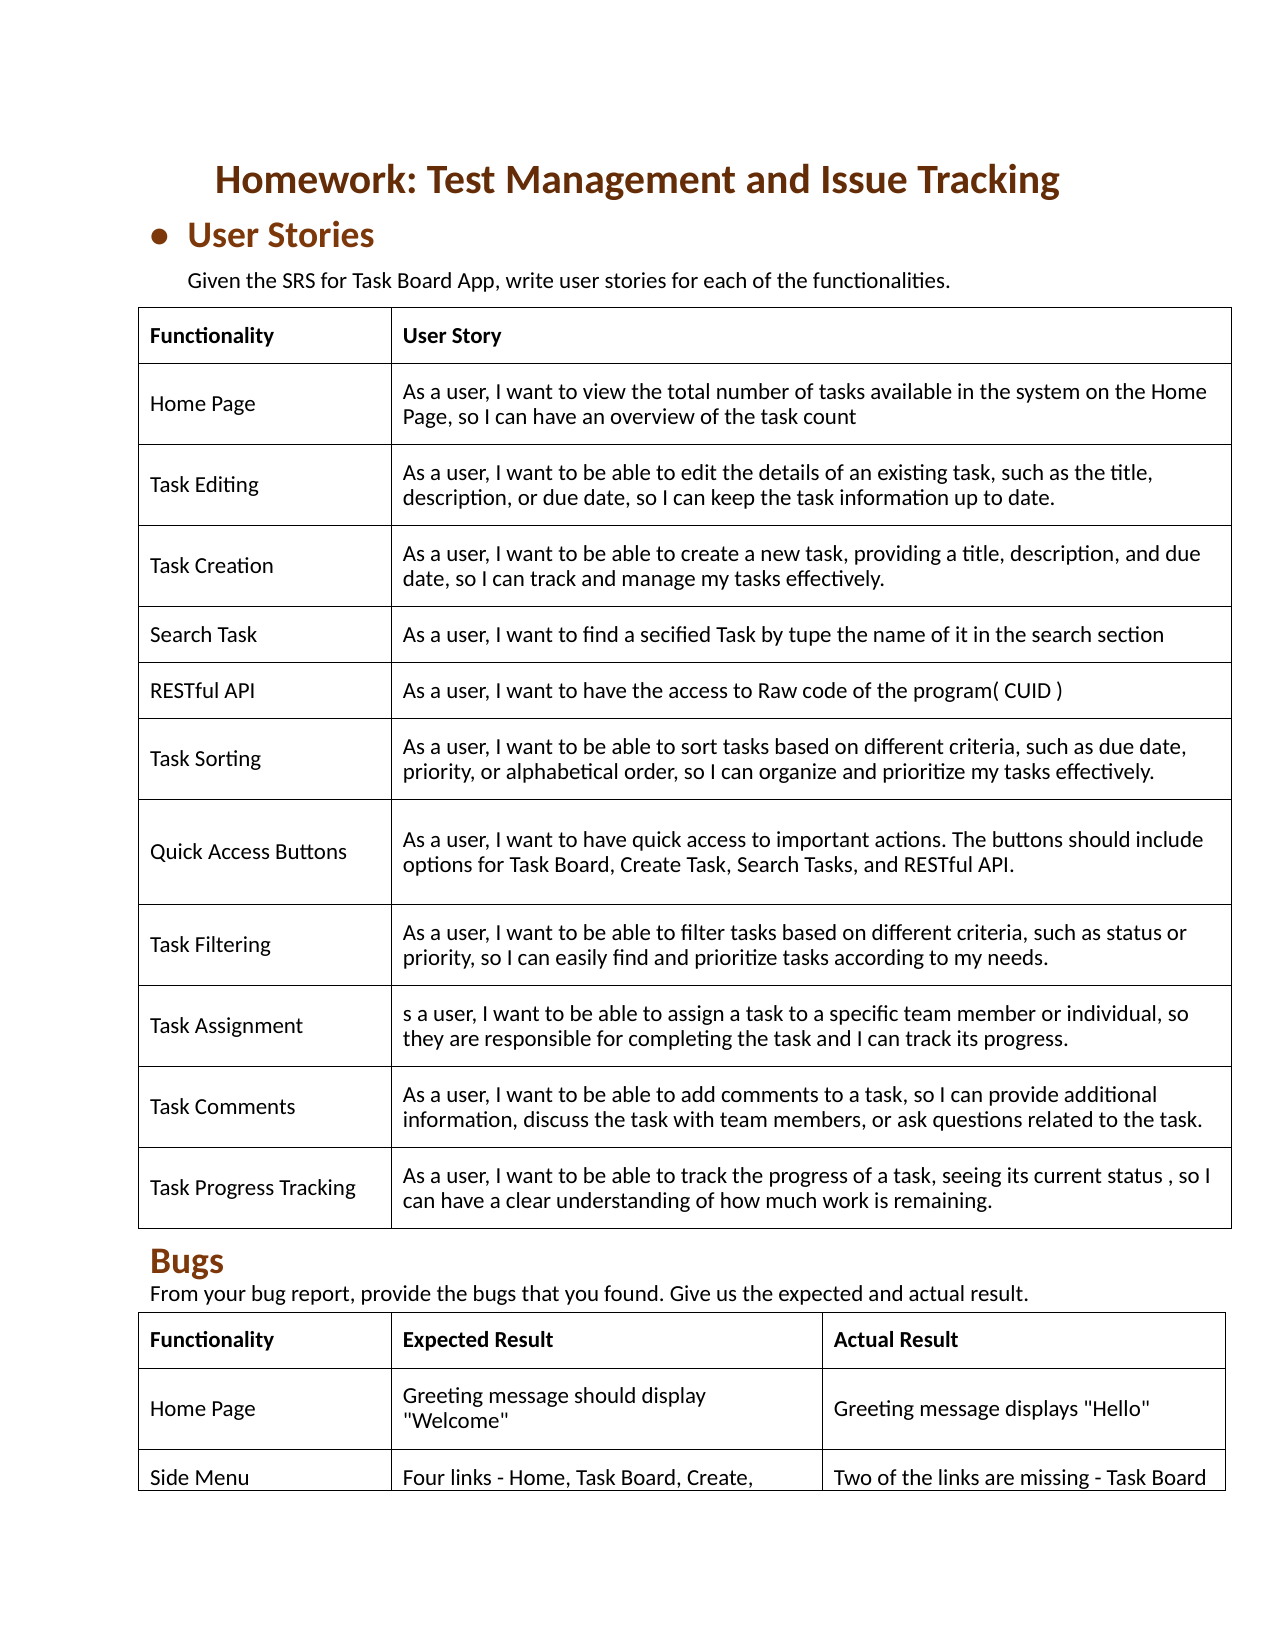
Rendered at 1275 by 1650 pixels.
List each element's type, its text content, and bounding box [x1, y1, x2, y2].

table_header Actual Result [823, 1313, 1225, 1368]
table_header Functionality [139, 308, 391, 363]
text Homework: Test Management and Issue Tracking [150, 171, 1125, 199]
table_cell Task Editing [139, 445, 391, 525]
table_cell Search Task [139, 607, 391, 662]
table_cell s a user, I want to be able to assign a task to a specific team member or individual, so they are responsible for completing the task and I can track its progress. [392, 986, 1231, 1066]
table_cell Task Sorting [139, 719, 391, 799]
table_cell Home Page [139, 364, 391, 444]
table_cell Greeting message displays "Hello" [823, 1369, 1225, 1449]
text Bugs From your bug report, provide the bugs that you found. Give us the expected and actual result. [150, 1250, 1125, 1308]
table_cell As a user, I want to be able to track the progress of a task, seeing its current status , so I can have a clear understanding of how much work is remaining. [392, 1148, 1231, 1228]
table_cell Quick Access Buttons [139, 800, 391, 904]
table_cell As a user, I want to be able to edit the details of an existing task, such as the title, description, or due date, so I can keep the task information up to date. [392, 445, 1231, 525]
table_cell As a user, I want to be able to sort tasks based on different criteria, such as due date, priority, or alphabetical order, so I can organize and prioritize my tasks effectively. [392, 719, 1231, 799]
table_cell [392, 1450, 822, 1490]
table_cell Side Menu [139, 1450, 391, 1490]
table_cell As a user, I want to have quick access to important actions. The buttons should include options for Task Board, Create Task, Search Tasks, and RESTful API. [392, 800, 1231, 904]
text Given the SRS for Task Board App, write user stories for each of the functionalities. [187, 266, 1125, 294]
table_cell As a user, I want to be able to add comments to a task, so I can provide additional information, discuss the task with team members, or ask questions related to the task. [392, 1067, 1231, 1147]
table_cell Task Filtering [139, 905, 391, 985]
table_cell Greeting message should display "Welcome" [392, 1369, 822, 1449]
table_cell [823, 1450, 1225, 1490]
table_header Expected Result [392, 1313, 822, 1368]
table_cell Task Progress Tracking [139, 1148, 391, 1228]
table_cell As a user, I want to be able to create a new task, providing a title, description, and due date, so I can track and manage my tasks effectively. [392, 526, 1231, 606]
table_header Functionality [139, 1313, 391, 1368]
table_cell Home Page [139, 1369, 391, 1449]
table_cell Task Creation [139, 526, 391, 606]
table_cell As a user, I want to find a secified Task by tupe the name of it in the search section [392, 607, 1231, 662]
table_cell Task Assignment [139, 986, 391, 1066]
table_cell Task Comments [139, 1067, 391, 1147]
list User Stories [150, 224, 1125, 253]
table_cell As a user, I want to view the total number of tasks available in the system on the Home Page, so I can have an overview of the task count [392, 364, 1231, 444]
table_cell RESTful API [139, 663, 391, 718]
table_cell As a user, I want to have the access to Raw code of the program( CUID ) [392, 663, 1231, 718]
table_header User Story [392, 308, 1231, 363]
table_cell As a user, I want to be able to filter tasks based on different criteria, such as status or priority, so I can easily find and prioritize tasks according to my needs. [392, 905, 1231, 985]
